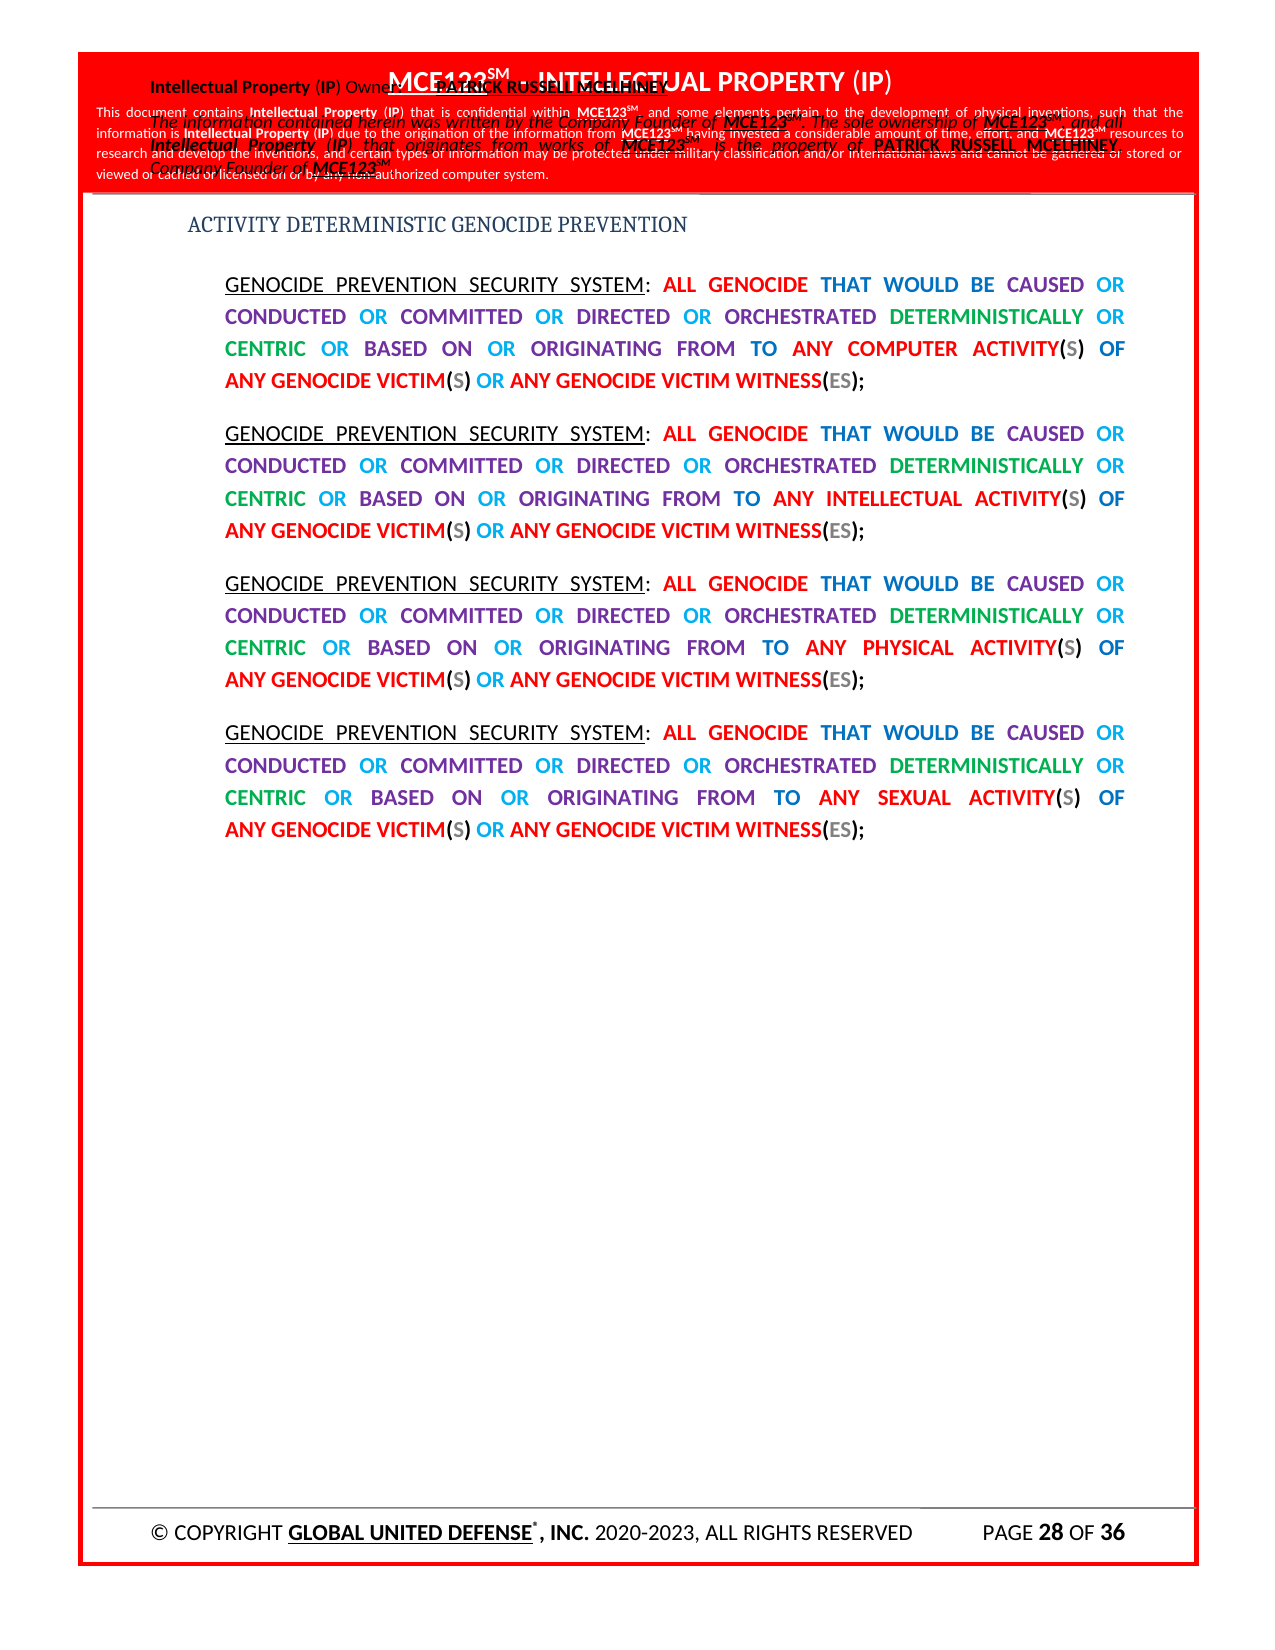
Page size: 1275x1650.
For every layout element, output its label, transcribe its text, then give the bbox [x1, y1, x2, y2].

text GENOCIDE PREVENTION SECURITY SYSTEM: ALL GENOCIDE THAT WOULD BE CAUSED OR CONDUCTED OR COMMITTED OR DIRECTED OR ORCHESTRATED DETERMINISTICALLY OR CENTRIC OR BASED ON OR ORIGINATING FROM TO ANY SEXUAL ACTIVITY(S) OF ANY GENOCIDE VICTIM(S) OR ANY GENOCIDE VICTIM WITNESS(ES); [225, 718, 1125, 843]
text GENOCIDE PREVENTION SECURITY SYSTEM: ALL GENOCIDE THAT WOULD BE CAUSED OR CONDUCTED OR COMMITTED OR DIRECTED OR ORCHESTRATED DETERMINISTICALLY OR CENTRIC OR BASED ON OR ORIGINATING FROM TO ANY COMPUTER ACTIVITY(S) OF ANY GENOCIDE VICTIM(S) OR ANY GENOCIDE VICTIM WITNESS(ES); [225, 270, 1125, 394]
text GENOCIDE PREVENTION SECURITY SYSTEM: ALL GENOCIDE THAT WOULD BE CAUSED OR CONDUCTED OR COMMITTED OR DIRECTED OR ORCHESTRATED DETERMINISTICALLY OR CENTRIC OR BASED ON OR ORIGINATING FROM TO ANY INTELLECTUAL ACTIVITY(S) OF ANY GENOCIDE VICTIM(S) OR ANY GENOCIDE VICTIM WITNESS(ES); [225, 419, 1125, 544]
text GENOCIDE PREVENTION SECURITY SYSTEM: ALL GENOCIDE THAT WOULD BE CAUSED OR CONDUCTED OR COMMITTED OR DIRECTED OR ORCHESTRATED DETERMINISTICALLY OR CENTRIC OR BASED ON OR ORIGINATING FROM TO ANY PHYSICAL ACTIVITY(S) OF ANY GENOCIDE VICTIM(S) OR ANY GENOCIDE VICTIM WITNESS(ES); [225, 569, 1125, 693]
subtitle ACTIVITY DETERMINISTIC GENOCIDE PREVENTION [187, 212, 1125, 238]
